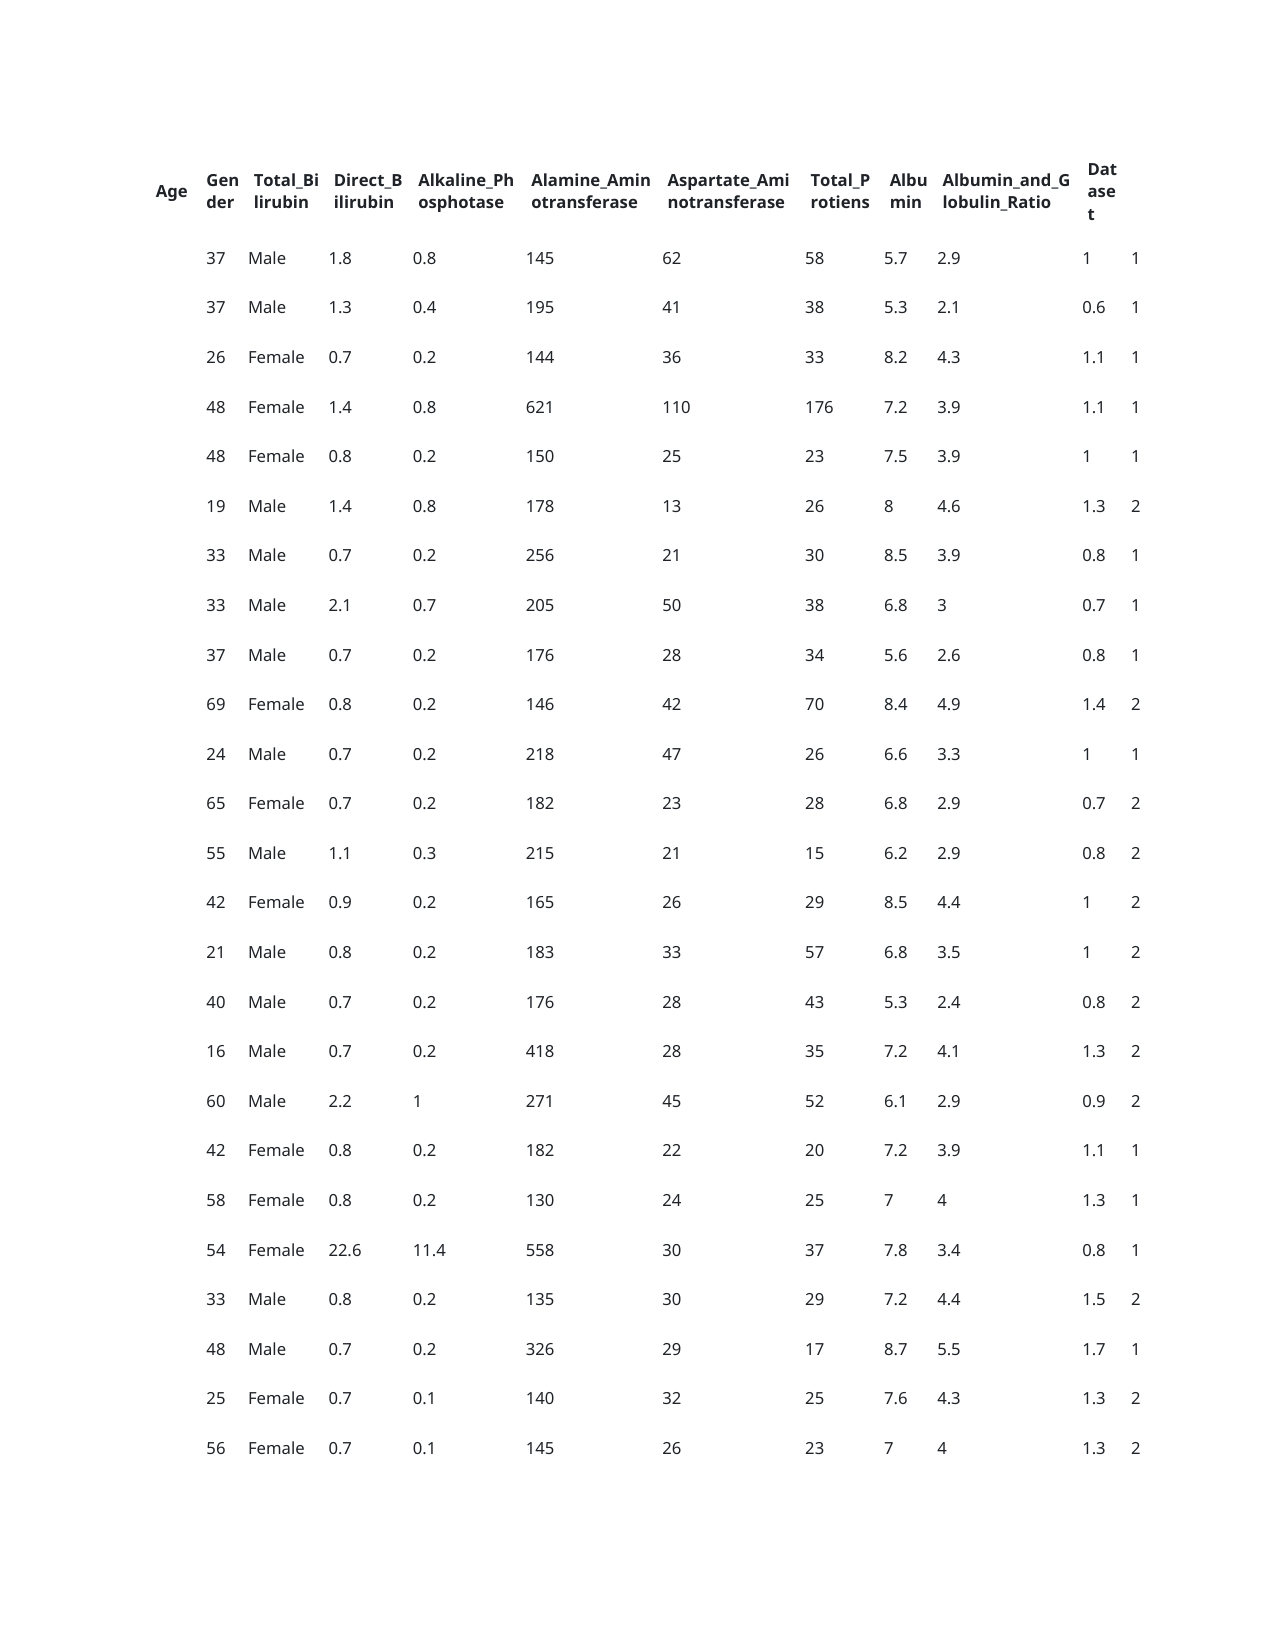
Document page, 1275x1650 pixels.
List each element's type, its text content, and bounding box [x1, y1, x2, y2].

table_header Total_Protiens [803, 150, 882, 232]
table_header Gender [199, 150, 246, 232]
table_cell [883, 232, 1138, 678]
table_header Albumin [883, 150, 935, 232]
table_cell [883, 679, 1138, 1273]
table_header Age [149, 150, 199, 232]
table_header Alamine_Aminotransferase [524, 150, 660, 232]
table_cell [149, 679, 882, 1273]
table_header Direct_Bilirubin [327, 150, 411, 232]
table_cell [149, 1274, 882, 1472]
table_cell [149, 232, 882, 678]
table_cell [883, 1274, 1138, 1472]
table_header Aspartate_Aminotransferase [660, 150, 803, 232]
table_header Dataset [1080, 150, 1129, 232]
table_header Total_Bilirubin [246, 150, 327, 232]
table_header Albumin_and_Globulin_Ratio [935, 150, 1080, 232]
table_header Alkaline_Phosphotase [411, 150, 524, 232]
